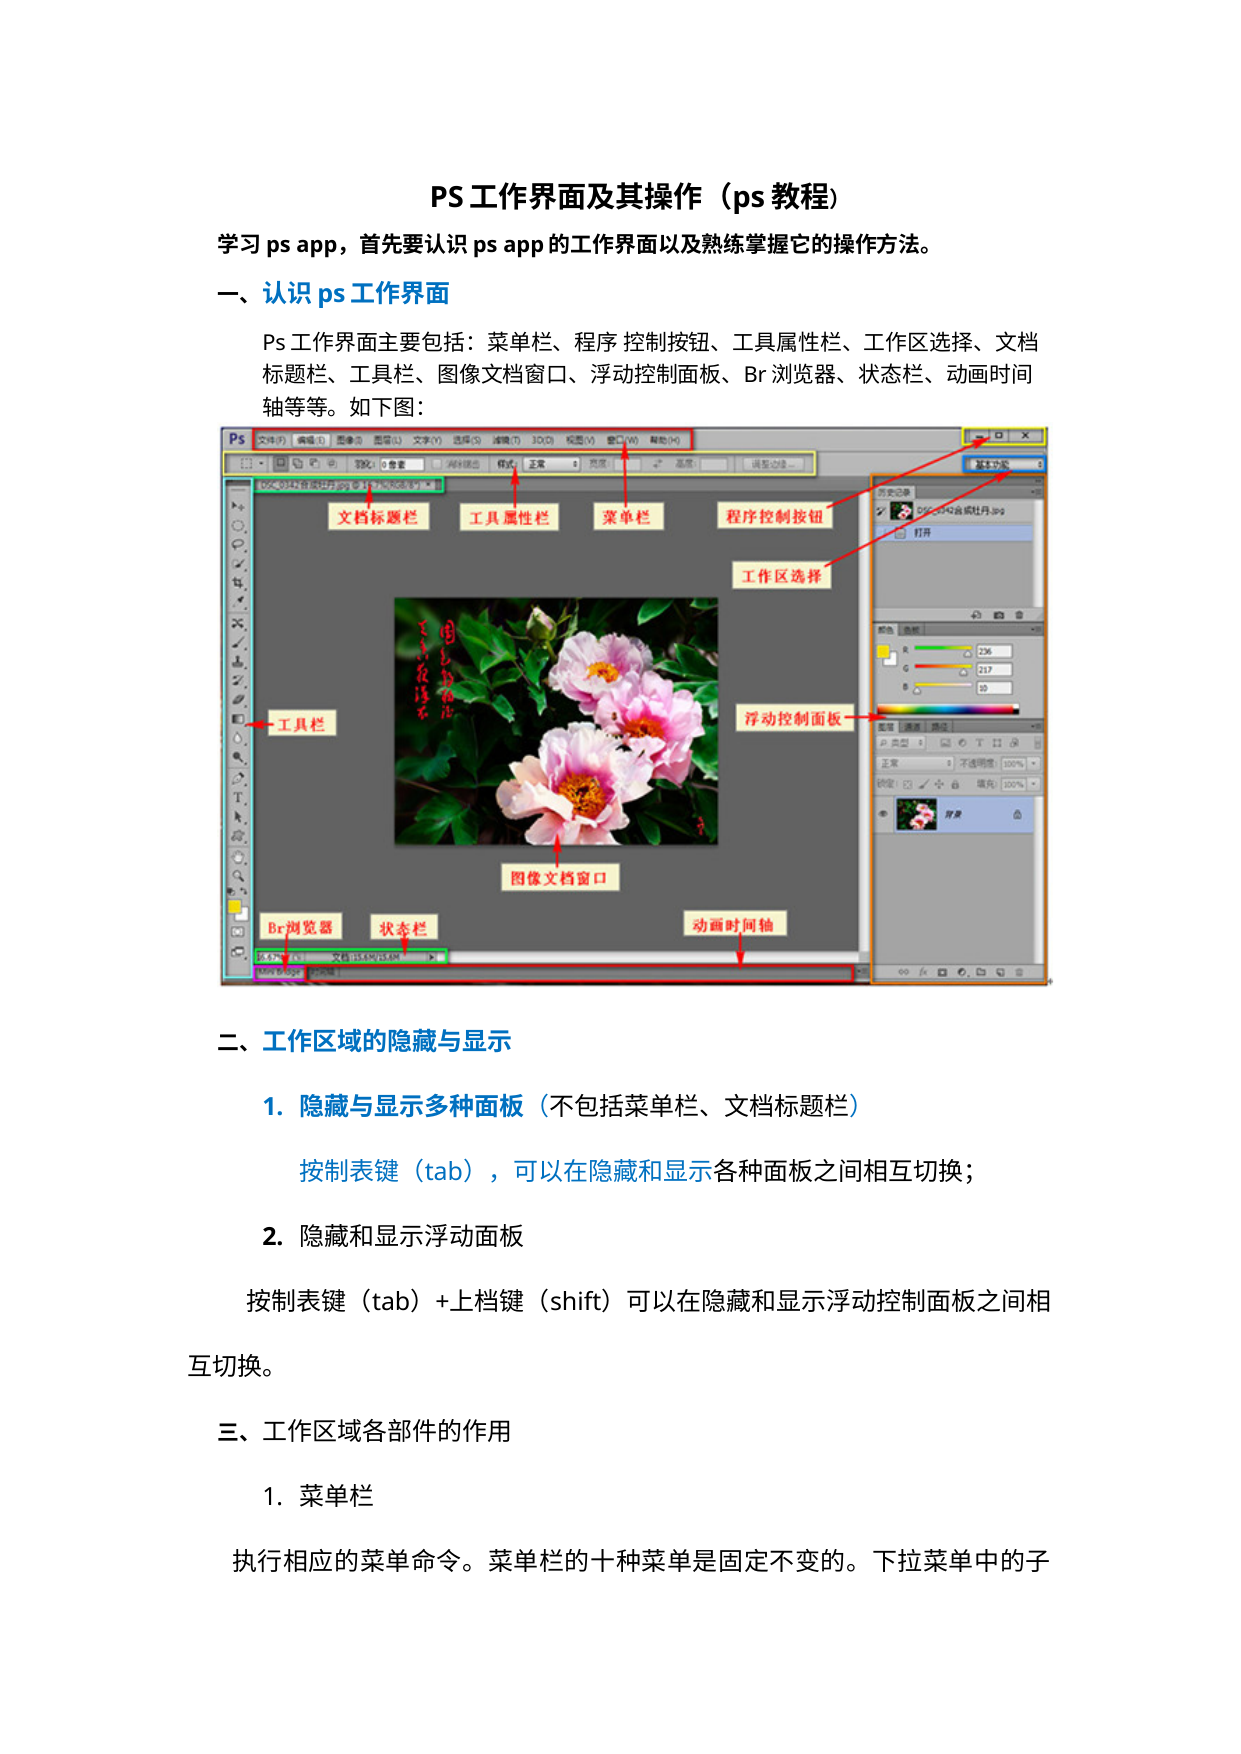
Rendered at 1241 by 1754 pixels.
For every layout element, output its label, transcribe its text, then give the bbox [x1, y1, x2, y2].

list Ps工作界面主要包括：菜单栏、程序 控制按钮、工具属性栏、工作区选择、文档标题栏、工具栏、图像文档窗口、浮动控制面板、Br浏览器、状态栏、动画时间轴等等。如下图： [262, 324, 1053, 422]
list 按制表键（tab），可以在隐藏和显示各种面板之间相互切换； [299, 1137, 1053, 1202]
list 按制表键（tab）+上档键（shift）可以在隐藏和显示浮动控制面板之间相互切换。 [187, 1267, 1053, 1397]
picture [217, 422, 1054, 990]
list 工作区域各部件的作用 [217, 1397, 1053, 1462]
text PS工作界面及其操作（ps教程） [187, 162, 1053, 227]
text 学习ps app，首先要认识ps app的工作界面以及熟练掌握它的操作方法。 [187, 227, 1053, 259]
list 菜单栏 [262, 1462, 1053, 1527]
list 工作区域的隐藏与显示 [217, 1007, 1053, 1072]
list 隐藏和显示浮动面板 [262, 1202, 1053, 1267]
list 隐藏与显示多种面板（不包括菜单栏、文档标题栏） [262, 1072, 1053, 1137]
list 认识ps工作界面 [217, 259, 1053, 324]
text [187, 1527, 1053, 1592]
